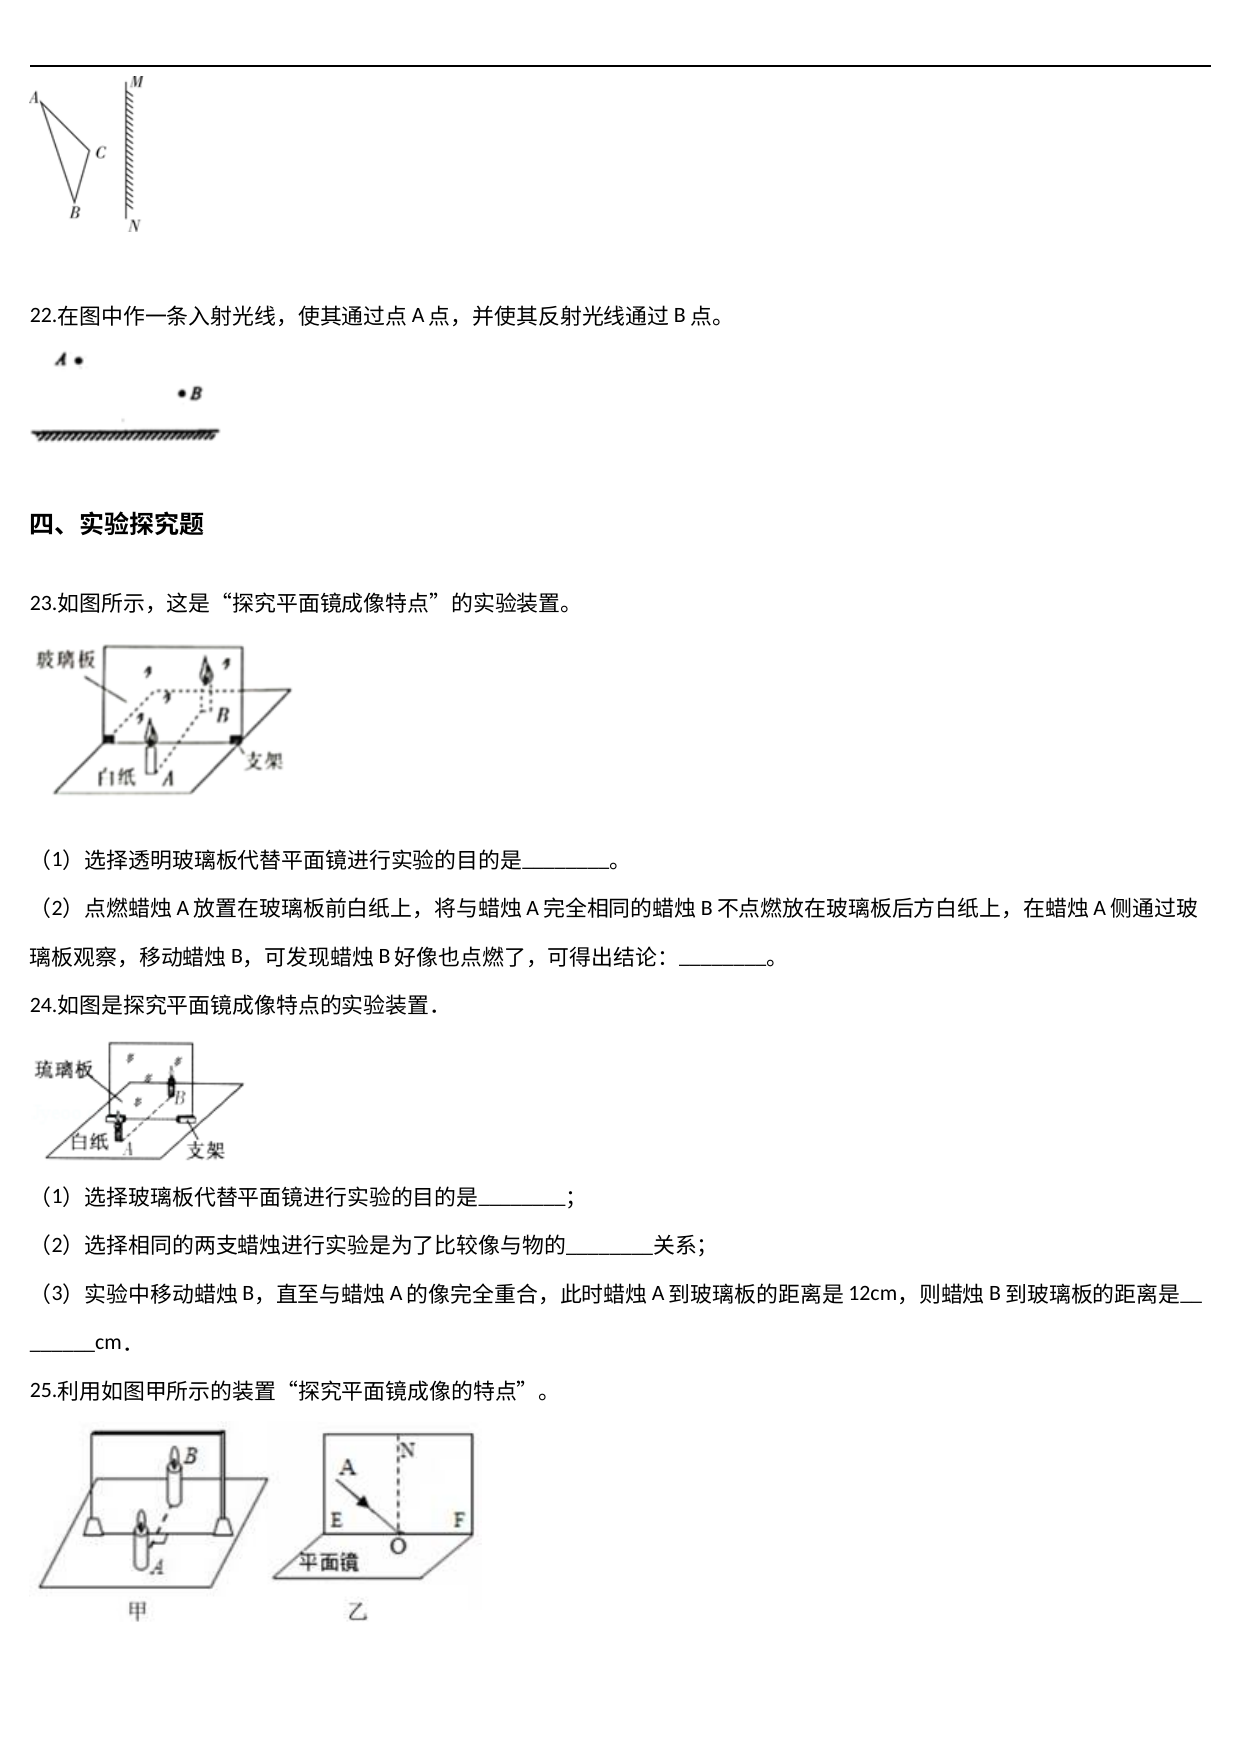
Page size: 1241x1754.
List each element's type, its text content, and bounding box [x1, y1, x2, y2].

text 四、实验探究题 [29, 490, 1211, 555]
text 25.利用如图甲所示的装置“探究平面镜成像的特点”。 [29, 1373, 1211, 1406]
text （3）实验中移动蜡烛B，直至与蜡烛A的像完全重合，此时蜡烛A到玻璃板的距离是12cm，则蜡烛B到玻璃板的距离是________cm． [29, 1276, 1211, 1358]
text 23.如图所示，这是“探究平面镜成像特点”的实验装置。 [29, 586, 1211, 618]
picture [29, 634, 304, 804]
text （2）点燃蜡烛A放置在玻璃板前白纸上，将与蜡烛A完全相同的蜡烛B不点燃放在玻璃板后方白纸上，在蜡烛A侧通过玻璃板观察，移动蜡烛B，可发现蜡烛B好像也点燃了，可得出结论：________。 [29, 891, 1211, 972]
picture [29, 1036, 250, 1165]
picture [29, 1421, 482, 1625]
text （1）选择玻璃板代替平面镜进行实验的目的是________； [29, 1180, 1211, 1212]
text 24.如图是探究平面镜成像特点的实验装置． [29, 988, 1211, 1021]
text 22.在图中作一条入射光线，使其通过点A点，并使其反射光线通过B点。 [29, 299, 1211, 331]
picture [29, 346, 227, 460]
picture [29, 76, 144, 232]
text （1）选择透明玻璃板代替平面镜进行实验的目的是________。 [29, 843, 1211, 875]
text （2）选择相同的两支蜡烛进行实验是为了比较像与物的________关系； [29, 1228, 1211, 1261]
